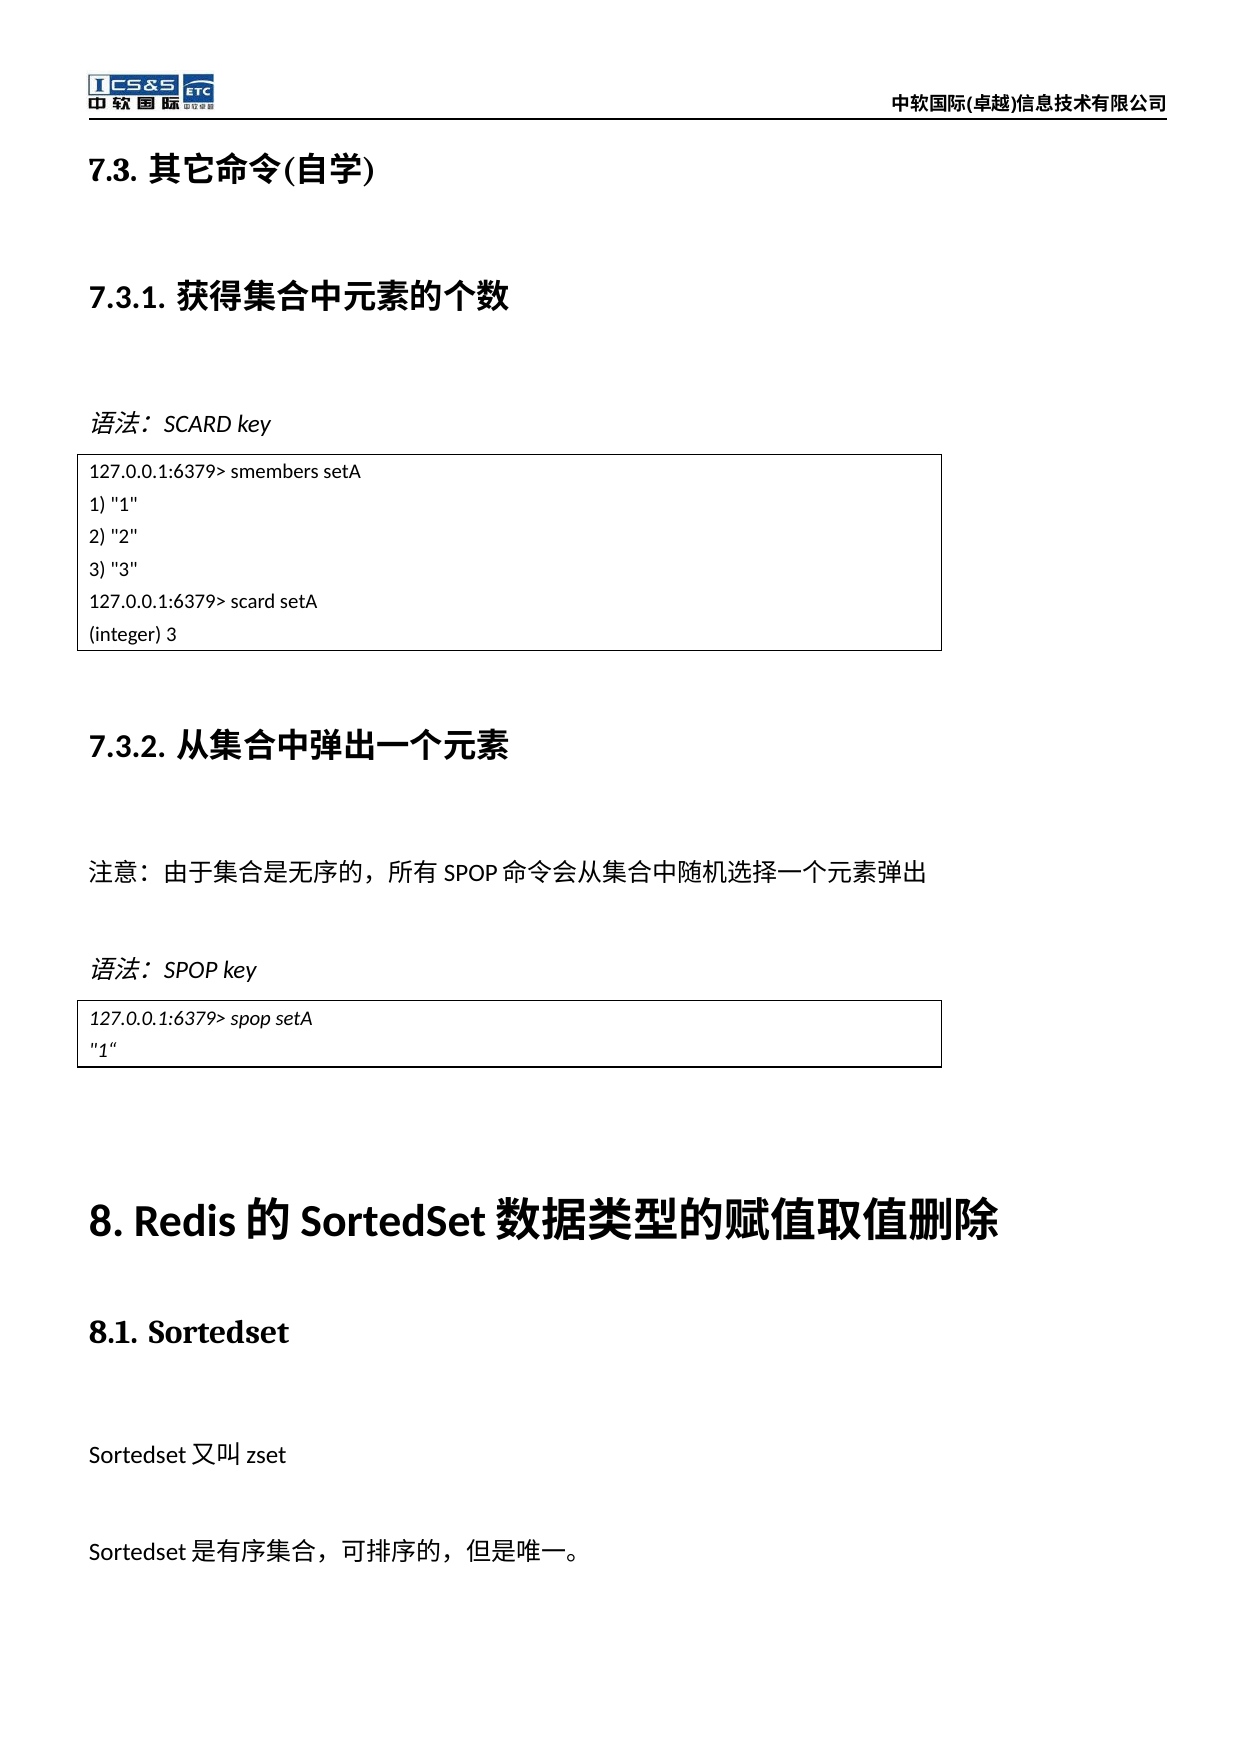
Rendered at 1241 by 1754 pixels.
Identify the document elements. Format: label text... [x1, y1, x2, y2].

text 获得集合中元素的个数 [89, 262, 1167, 327]
text Sortedset是有序集合，可排序的，但是唯一。 [89, 1517, 1167, 1582]
table_header 127.0.0.1:6379> smembers setA 1) "1" 2) "2" 3) "3" 127.0.0.1:6379> scard setA (integer) 3 [78, 455, 941, 650]
text Sortedset [89, 1300, 1167, 1365]
text Redis的SortedSet数据类型的赋值取值删除 [89, 1168, 1167, 1265]
table_header 127.0.0.1:6379> spop setA "1“ [78, 1001, 941, 1066]
text 其它命令(自学) [89, 134, 1167, 199]
text 注意：由于集合是无序的，所有SPOP命令会从集合中随机选择一个元素弹出 [89, 838, 1167, 903]
text Sortedset又叫zset [89, 1420, 1167, 1485]
text 从集合中弹出一个元素 [89, 711, 1167, 776]
text 语法：SPOP key [89, 935, 1167, 1000]
text 语法：SCARD key [89, 389, 1167, 454]
picture [85, 70, 215, 112]
